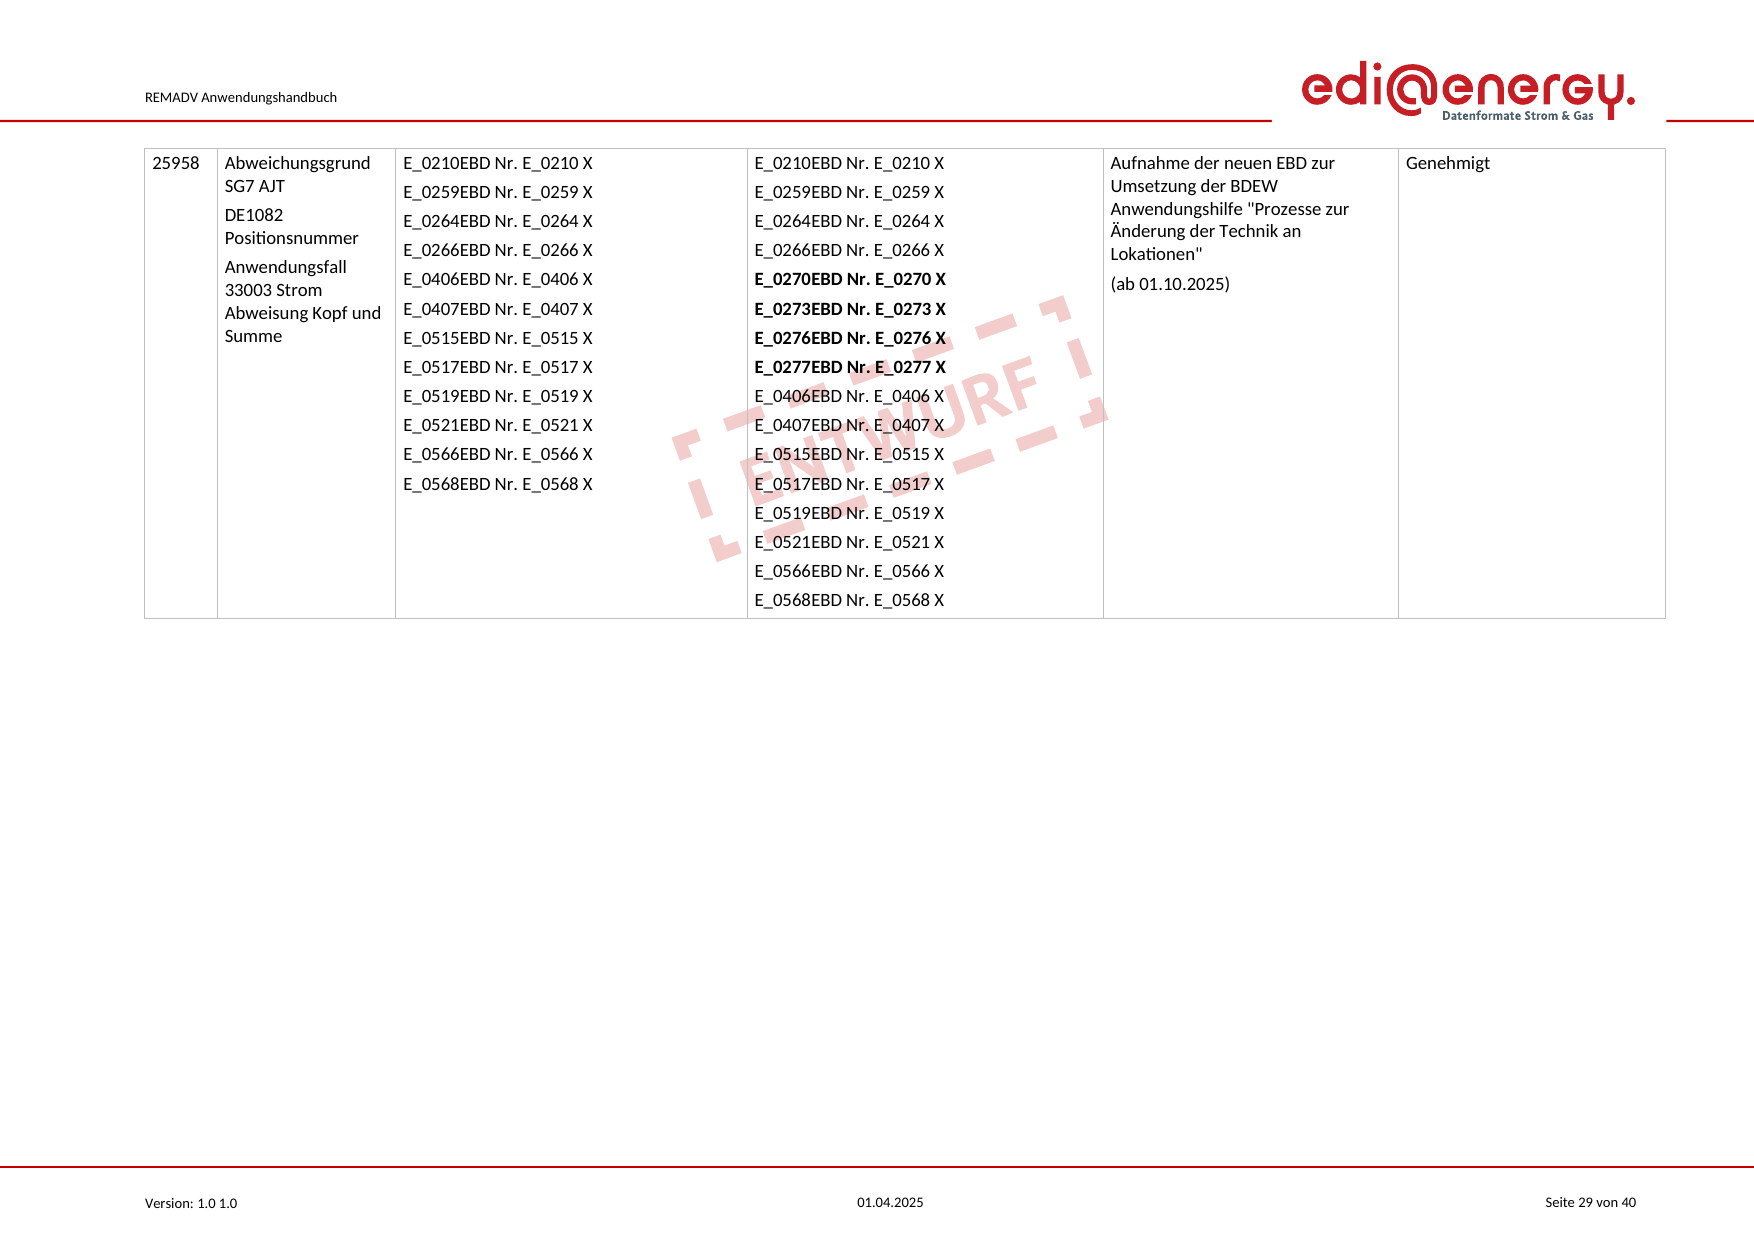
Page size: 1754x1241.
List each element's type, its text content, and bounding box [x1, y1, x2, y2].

table_cell Genehmigt [1399, 149, 1665, 617]
table_cell E_0210 EBD Nr. E_0210 X E_0259 EBD Nr. E_0259 X E_0264 EBD Nr. E_0264 X E_0266 EBD Nr. E_0266 X E_0406 EBD Nr. E_0406 X E_0407 EBD Nr. E_0407 X E_0515 EBD Nr. E_0515 X E_0517 EBD Nr. E_0517 X E_0519 EBD Nr. E_0519 X E_0521 EBD Nr. E_0521 X E_0566 EBD Nr. E_0566 X E_0568 EBD Nr. E_0568 X [396, 149, 747, 617]
table_cell Abweichungsgrund SG7 AJT DE1082 Positionsnummer Anwendungsfall 33003 Strom Abweisung Kopf und Summe [218, 149, 395, 617]
table_cell E_0210 EBD Nr. E_0210 X E_0259 EBD Nr. E_0259 X E_0264 EBD Nr. E_0264 X E_0266 EBD Nr. E_0266 X E_0270 EBD Nr. E_0270 X E_0273 EBD Nr. E_0273 X E_0276 EBD Nr. E_0276 X E_0277 EBD Nr. E_0277 X E_0406 EBD Nr. E_0406 X E_0407 EBD Nr. E_0407 X E_0515 EBD Nr. E_0515 X E_0517 EBD Nr. E_0517 X E_0519 EBD Nr. E_0519 X E_0521 EBD Nr. E_0521 X E_0566 EBD Nr. E_0566 X E_0568 EBD Nr. E_0568 X [748, 149, 1103, 617]
table_cell Aufnahme der neuen EBD zur Umsetzung der BDEW Anwendungshilfe "Prozesse zur Änderung der Technik an Lokationen" (ab 01.10.2025) [1104, 149, 1398, 617]
table_cell 25958 [145, 149, 217, 617]
